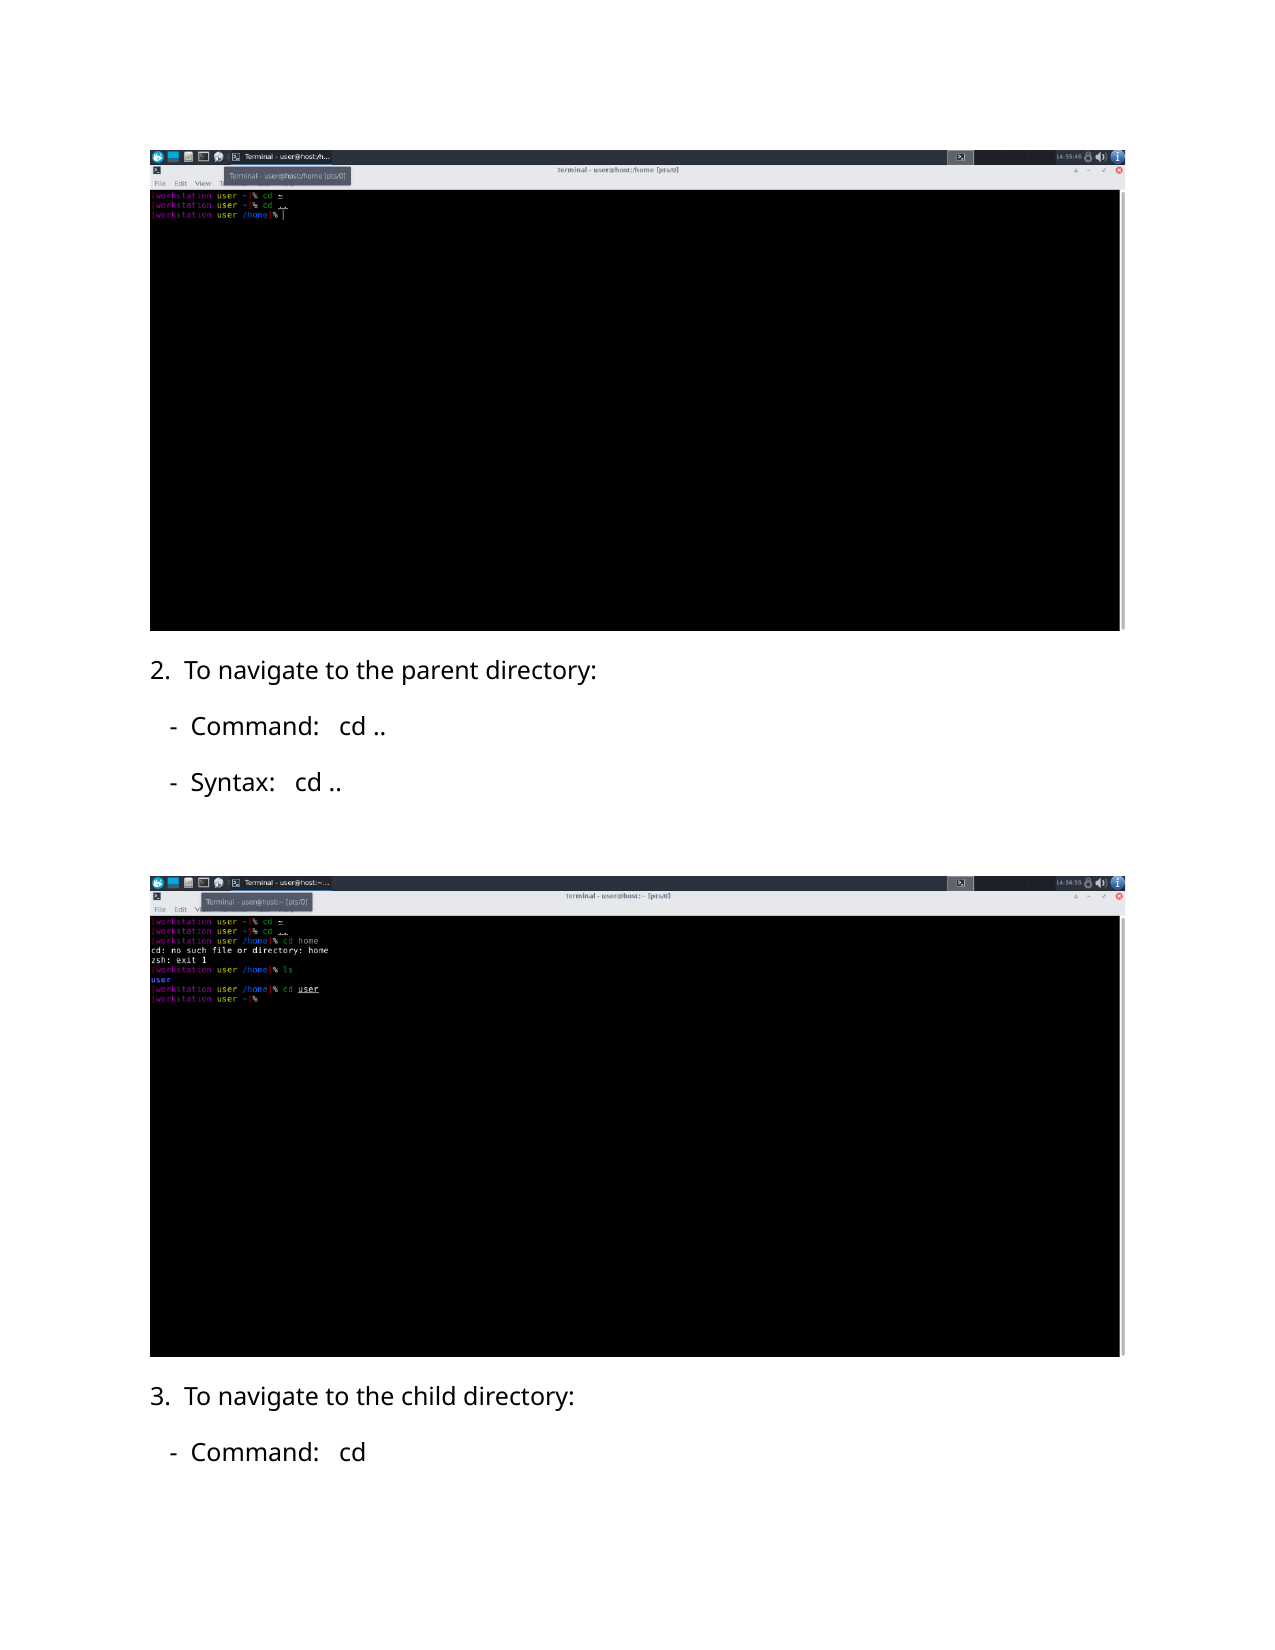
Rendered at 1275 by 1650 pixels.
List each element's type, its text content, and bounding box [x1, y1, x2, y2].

text - Syntax: cd .. [150, 764, 1125, 798]
text 3. To navigate to the child directory: [150, 1378, 1125, 1413]
picture [150, 876, 1125, 1357]
picture [150, 150, 1125, 631]
text 2. To navigate to the parent directory: [150, 653, 1125, 687]
text - Command: cd [150, 1434, 1125, 1468]
text - Command: cd .. [150, 708, 1125, 742]
